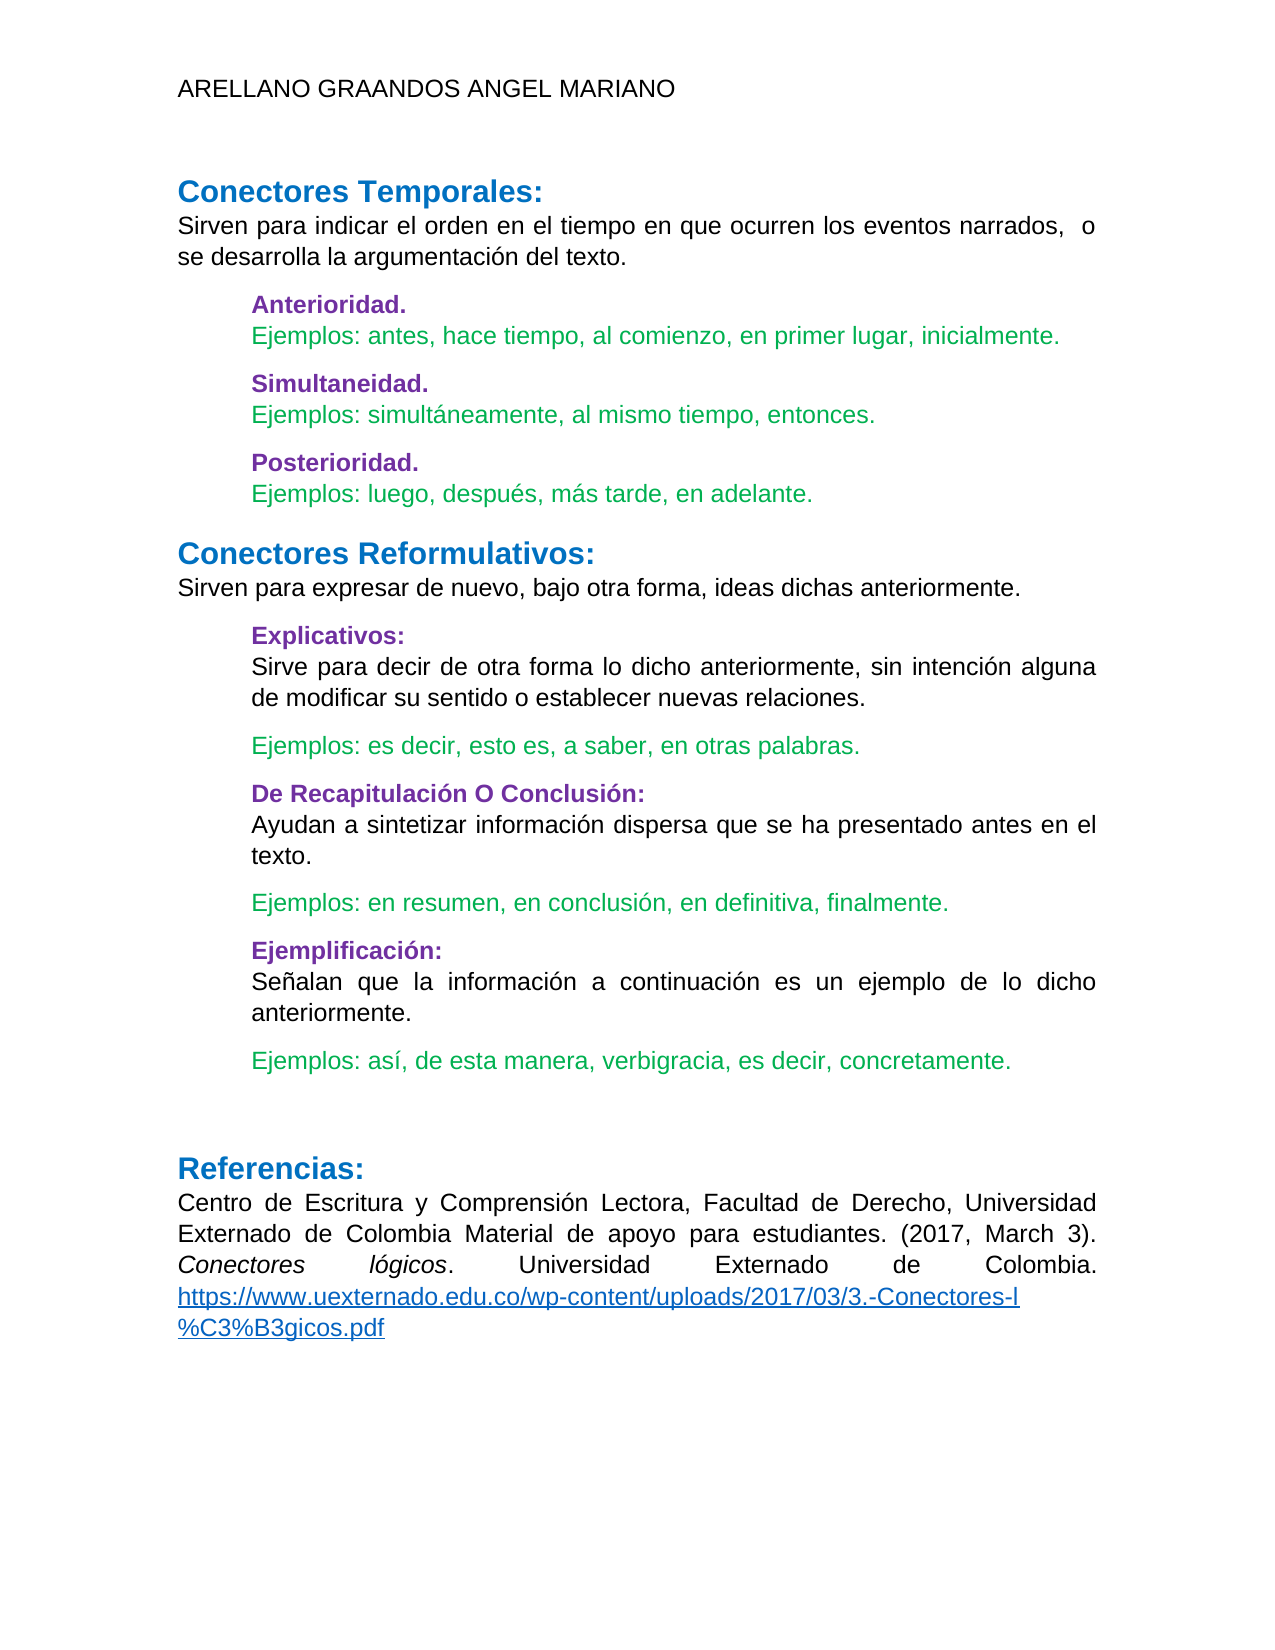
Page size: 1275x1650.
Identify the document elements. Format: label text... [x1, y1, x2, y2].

subtitle Anterioridad. [251, 290, 1098, 319]
subtitle De Recapitulación O Conclusión: [251, 779, 1098, 807]
text Señalan que la información a continuación es un ejemplo de lo dicho anteriormente. [251, 967, 1098, 1027]
subtitle Referencias: [177, 1150, 1098, 1186]
subtitle Simultaneidad. [251, 369, 1098, 398]
text Sirven para indicar el orden en el tiempo en que ocurren los eventos narrados, o se desarrolla la argumentación del texto. [177, 211, 1098, 271]
subtitle Conectores Reformulativos: [177, 535, 1098, 571]
subtitle Posterioridad. [251, 448, 1098, 476]
text Sirve para decir de otra forma lo dicho anteriormente, sin intención alguna de modificar su sentido o establecer nuevas relaciones. [251, 652, 1098, 712]
text Centro de Escritura y Comprensión Lectora, Facultad de Derecho, Universidad Externado de Colombia Material de apoyo para estudiantes. (2017, March 3). Conectores lógicos. Universidad Externado de Colombia. https://www.uexternado.edu.co/wp-content/uploads/2017/03/3.-Conectores-l%C3%B3gicos.pdf [177, 1188, 1098, 1341]
text Ejemplos: luego, después, más tarde, en adelante. [251, 479, 1098, 507]
text Ejemplos: en resumen, en conclusión, en definitiva, finalmente. [251, 888, 1098, 917]
text Sirven para expresar de nuevo, bajo otra forma, ideas dichas anteriormente. [177, 573, 1098, 602]
subtitle Conectores Temporales: [177, 173, 1098, 208]
text Ejemplos: antes, hace tiempo, al comienzo, en primer lugar, inicialmente. [251, 321, 1098, 350]
text Ejemplos: simultáneamente, al mismo tiempo, entonces. [251, 400, 1098, 429]
subtitle Explicativos: [251, 621, 1098, 650]
text Ayudan a sintetizar información dispersa que se ha presentado antes en el texto. [251, 810, 1098, 869]
text Ejemplos: es decir, esto es, a saber, en otras palabras. [251, 731, 1098, 760]
subtitle Ejemplificación: [251, 936, 1098, 965]
text Ejemplos: así, de esta manera, verbigracia, es decir, concretamente. [251, 1046, 1098, 1075]
